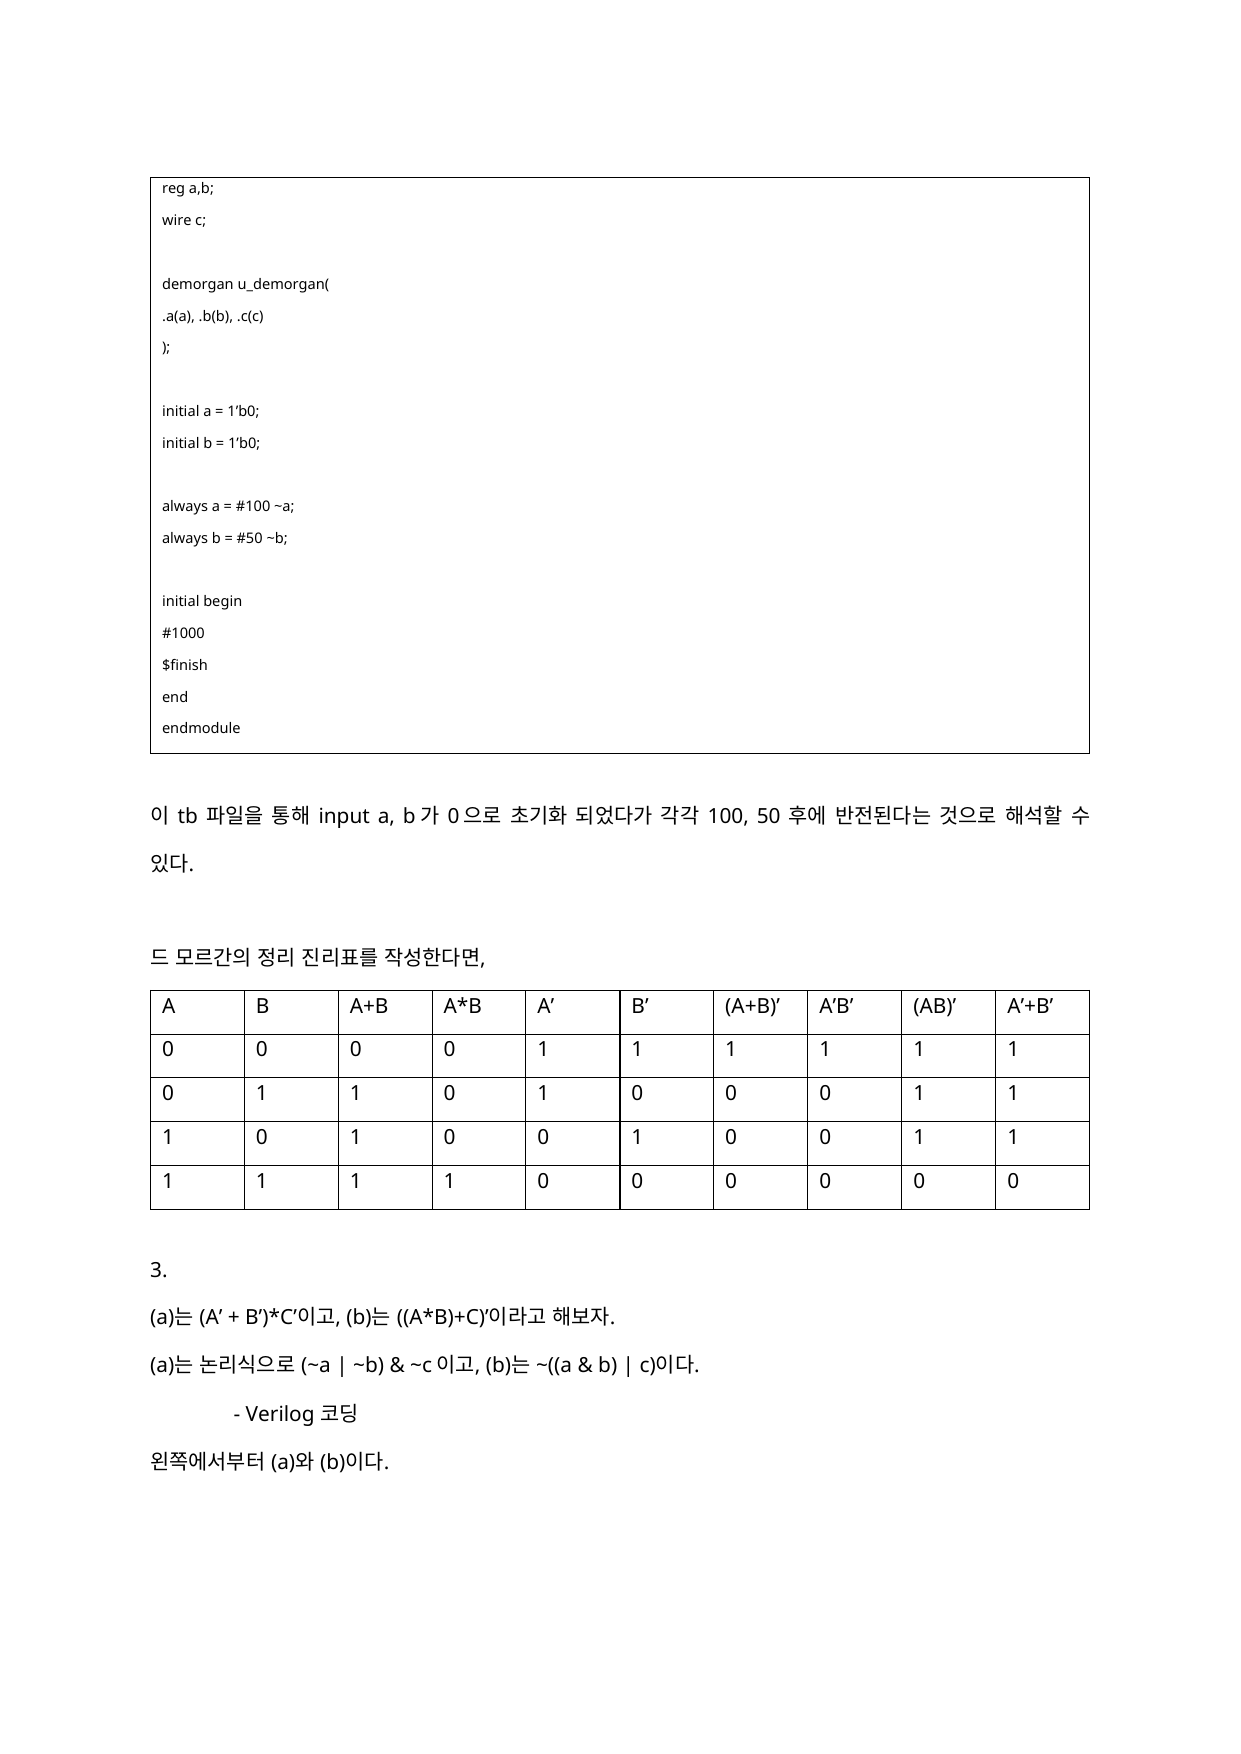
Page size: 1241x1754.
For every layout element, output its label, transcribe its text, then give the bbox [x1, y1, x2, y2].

table_cell 0 [714, 1166, 807, 1208]
table_cell 0 [526, 1166, 619, 1208]
table_cell 1 [339, 1078, 432, 1121]
table_cell 0 [433, 1035, 525, 1077]
table_cell 0 [808, 1166, 901, 1208]
table_cell 1 [996, 1035, 1089, 1077]
table_cell 0 [151, 1035, 244, 1077]
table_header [151, 178, 1089, 752]
table_cell 1 [526, 1035, 619, 1077]
table_cell 0 [245, 1122, 338, 1165]
table_header A*B [433, 991, 525, 1033]
table_cell 1 [245, 1166, 338, 1208]
table_cell 1 [151, 1166, 244, 1208]
table_header A’ [526, 991, 619, 1033]
table_header (AB)’ [902, 991, 995, 1033]
table_cell 1 [151, 1122, 244, 1165]
table_cell 1 [433, 1166, 525, 1208]
table_cell 0 [714, 1078, 807, 1121]
table_cell 0 [433, 1078, 525, 1121]
table_cell 1 [808, 1035, 901, 1077]
table_cell 1 [245, 1078, 338, 1121]
table_cell 0 [526, 1122, 619, 1165]
table_cell 0 [714, 1122, 807, 1165]
table_cell 1 [996, 1122, 1089, 1165]
text 3. [150, 1255, 1090, 1283]
table_cell 1 [714, 1035, 807, 1077]
table_header B [245, 991, 338, 1033]
table_header A+B [339, 991, 432, 1033]
table_header B’ [621, 991, 713, 1033]
table_header A’+B’ [996, 991, 1089, 1033]
text (a)는 논리식으로 (~a | ~b) & ~c이고, (b)는 ~((a & b) | c)이다. [150, 1349, 1090, 1379]
table_header A’B’ [808, 991, 901, 1033]
text (a)는 (A’ + B’)*C’이고, (b)는 ((A*B)+C)’이라고 해보자. [150, 1300, 1090, 1331]
table_header (A+B)’ [714, 991, 807, 1033]
text - Verilog 코딩 [150, 1397, 1090, 1427]
table_cell 0 [151, 1078, 244, 1121]
table_cell 0 [808, 1122, 901, 1165]
table_cell 1 [339, 1122, 432, 1165]
table_cell 0 [433, 1122, 525, 1165]
table_cell 1 [902, 1122, 995, 1165]
table_cell 1 [996, 1078, 1089, 1121]
table_cell 0 [902, 1166, 995, 1208]
table_header A [151, 991, 244, 1033]
table_cell 1 [621, 1035, 713, 1077]
text 드 모르간의 정리 진리표를 작성한다면, [150, 941, 1090, 972]
table_cell 1 [902, 1078, 995, 1121]
table_cell 1 [526, 1078, 619, 1121]
table_cell 0 [621, 1078, 713, 1121]
table_cell 0 [245, 1035, 338, 1077]
table_cell 1 [621, 1122, 713, 1165]
table_cell 0 [339, 1035, 432, 1077]
table_cell 1 [339, 1166, 432, 1208]
table_cell 0 [996, 1166, 1089, 1208]
table_cell 0 [621, 1166, 713, 1208]
text 왼쪽에서부터 (a)와 (b)이다. [150, 1446, 1090, 1476]
table_cell 1 [902, 1035, 995, 1077]
table_cell 0 [808, 1078, 901, 1121]
text 이 tb 파일을 통해 input a, b가 0으로 초기화 되었다가 각각 100, 50 후에 반전된다는 것으로 해석할 수 있다. [150, 799, 1090, 878]
